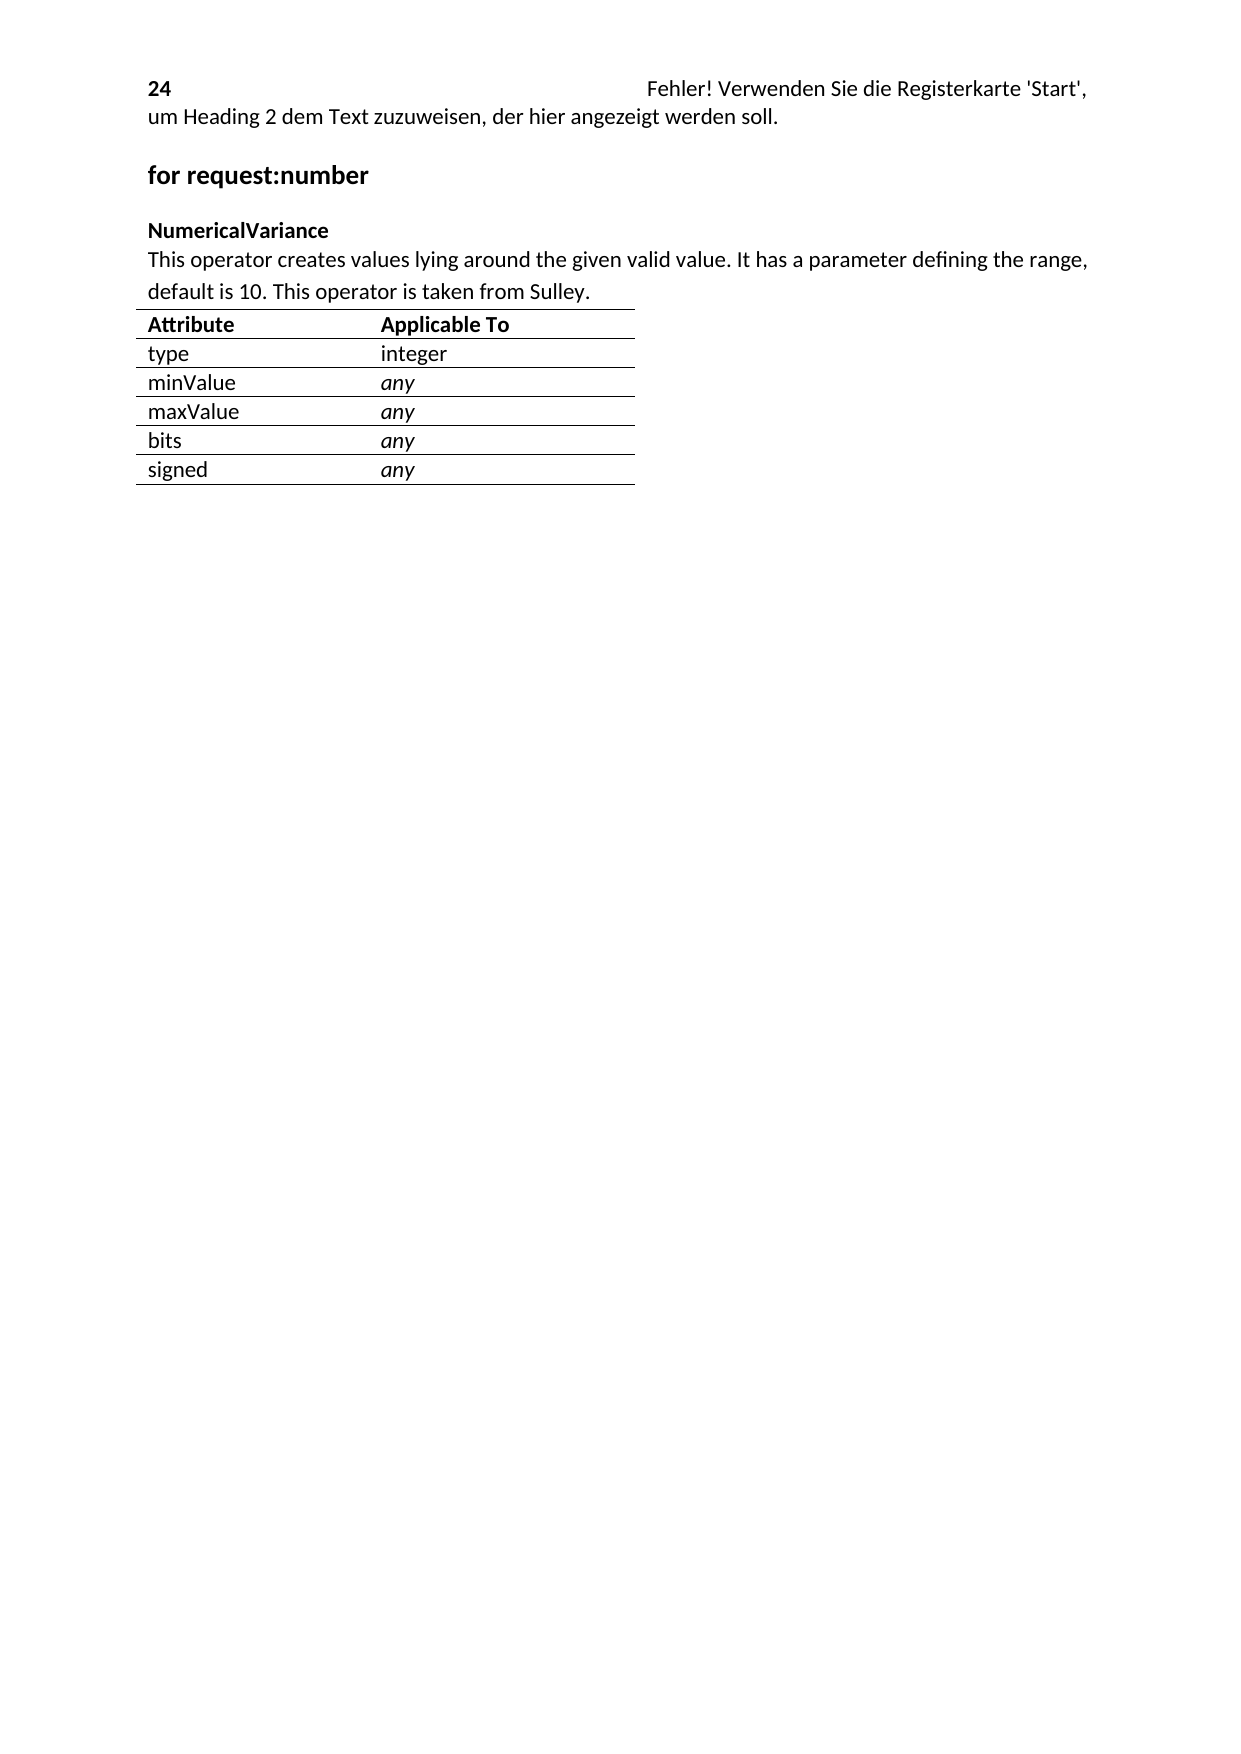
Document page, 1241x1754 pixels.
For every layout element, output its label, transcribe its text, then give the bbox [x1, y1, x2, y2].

table_cell any [369, 397, 635, 425]
table_header Applicable To [369, 310, 635, 338]
table_cell any [369, 455, 635, 483]
table_cell minValue [136, 368, 369, 396]
text This operator creates values lying around the given valid value. It has a parameter defining the range, default is 10. This operator is taken from Sulley. [148, 245, 1092, 305]
table_header Attribute [136, 310, 369, 338]
table_cell integer [369, 339, 635, 367]
table_cell type [136, 339, 369, 367]
table_cell signed [136, 455, 369, 483]
table_cell any [369, 426, 635, 454]
table_cell maxValue [136, 397, 369, 425]
table_cell any [369, 368, 635, 396]
subtitle NumericalVariance [148, 217, 1092, 245]
table_cell bits [136, 426, 369, 454]
subtitle for request:number [148, 158, 1092, 191]
